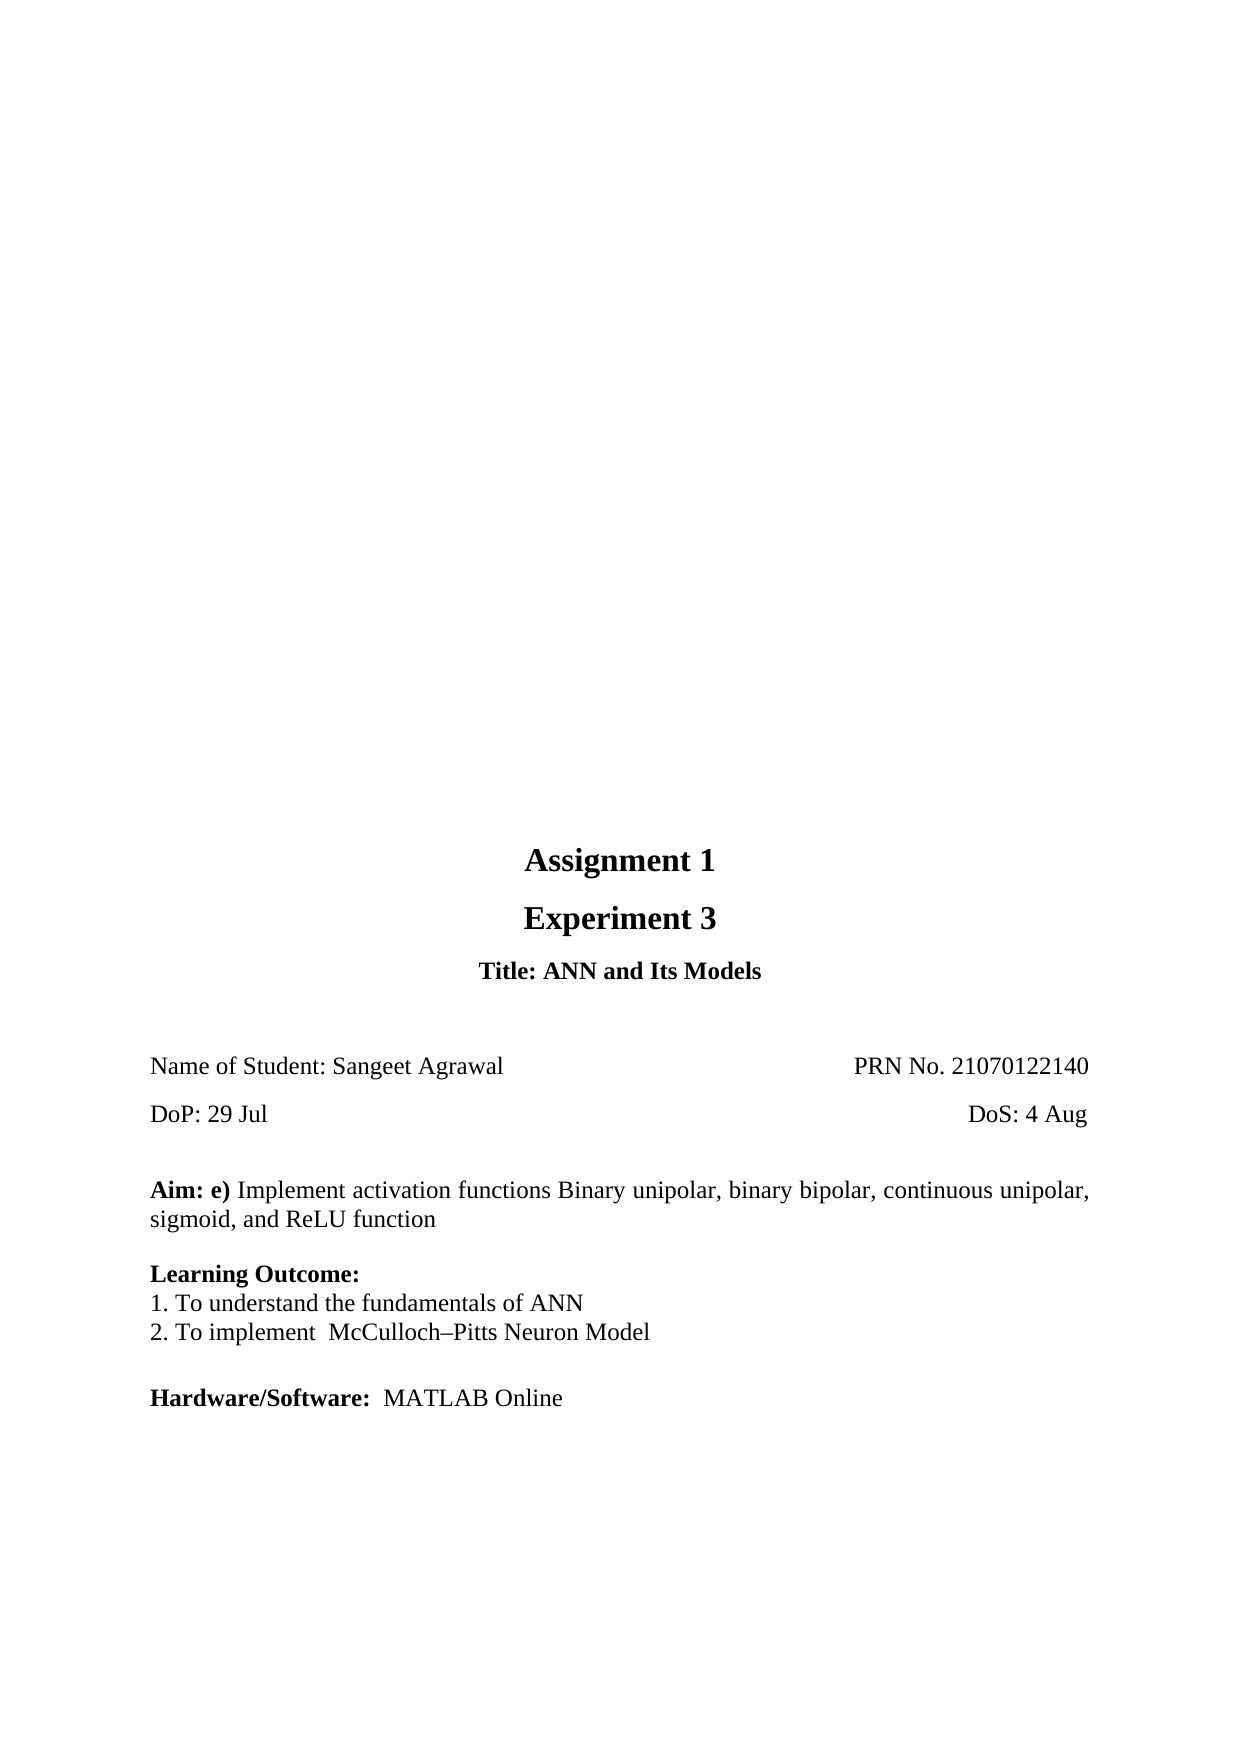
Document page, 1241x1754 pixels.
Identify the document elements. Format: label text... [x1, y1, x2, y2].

text Name of Student: Sangeet Agrawal PRN No. 21070122140 [150, 1051, 1090, 1080]
text 2. To implement McCulloch–Pitts Neuron Model [150, 1317, 1090, 1346]
text Assignment 1 [150, 840, 1090, 878]
text Learning Outcome: [150, 1259, 1090, 1288]
text DoP: 29 Jul DoS: 4 Aug [150, 1099, 1090, 1128]
text 1. To understand the fundamentals of ANN [150, 1288, 1090, 1317]
text Hardware/Software: MATLAB Online [150, 1383, 1090, 1412]
text Experiment 3 [150, 898, 1090, 936]
text Title: ANN and Its Models [150, 956, 1090, 985]
text Aim: e) Implement activation functions Binary unipolar, binary bipolar, continuous unipolar, sigmoid, and ReLU function [150, 1176, 1090, 1233]
